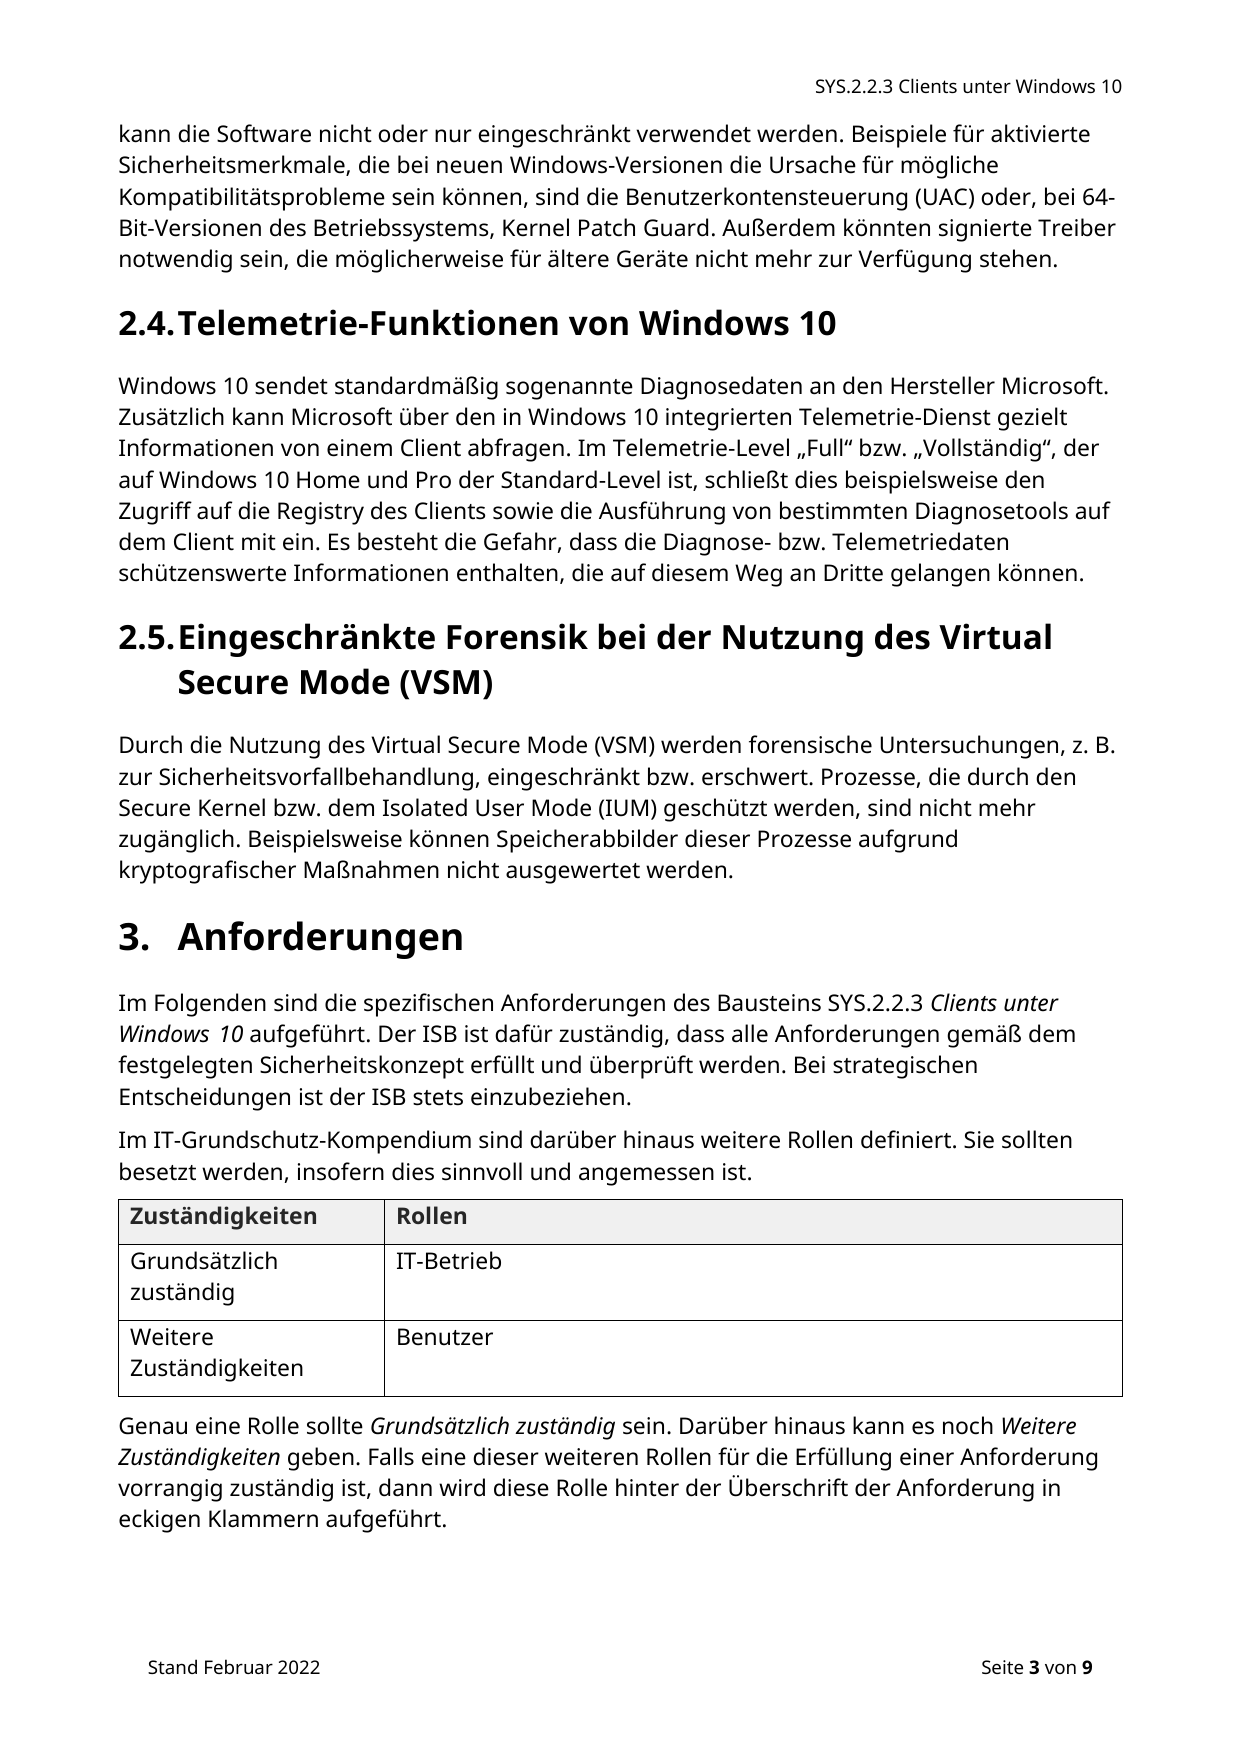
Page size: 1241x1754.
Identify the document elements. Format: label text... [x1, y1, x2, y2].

table_cell Benutzer [385, 1321, 1122, 1396]
table_cell Grundsätzlich zuständig [119, 1245, 384, 1320]
table_cell Weitere Zuständigkeiten [119, 1321, 384, 1396]
subtitle Anforderungen [118, 911, 1122, 962]
table_cell IT-Betrieb [385, 1245, 1122, 1320]
text Durch die Nutzung des Virtual Secure Mode (VSM) werden forensische Untersuchungen, z. B. zur Sicherheitsvorfallbehandlung, eingeschränkt bzw. erschwert. Prozesse, die durch den Secure Kernel bzw. dem Isolated User Mode (IUM) geschützt werden, sind nicht mehr zugänglich. Beispielsweise können Speicherabbilder dieser Prozesse aufgrund kryptografischer Maßnahmen nicht ausgewertet werden. [118, 729, 1122, 886]
subtitle Eingeschränkte Forensik bei der Nutzung des Virtual Secure Mode (VSM) [118, 613, 1122, 704]
text Windows 10 sendet standardmäßig sogenannte Diagnosedaten an den Hersteller Microsoft. Zusätzlich kann Microsoft über den in Windows 10 integrierten Telemetrie-Dienst gezielt Informationen von einem Client abfragen. Im Telemetrie-Level „Full“ bzw. „Vollständig“, der auf Windows 10 Home und Pro der Standard-Level ist, schließt dies beispielsweise den Zugriff auf die Registry des Clients sowie die Ausführung von bestimmten Diagnosetools auf dem Client mit ein. Es besteht die Gefahr, dass die Diagnose- bzw. Telemetriedaten schützenswerte Informationen enthalten, die auf diesem Weg an Dritte gelangen können. [118, 370, 1122, 588]
subtitle Telemetrie-Funktionen von Windows 10 [118, 299, 1122, 345]
text Im IT-Grundschutz-Kompendium sind darüber hinaus weitere Rollen definiert. Sie sollten besetzt werden, insofern dies sinnvoll und angemessen ist. [118, 1124, 1122, 1187]
table_header Zuständigkeiten [119, 1200, 384, 1244]
text Genau eine Rolle sollte Grundsätzlich zuständig sein. Darüber hinaus kann es noch Weitere Zuständigkeiten geben. Falls eine dieser weiteren Rollen für die Erfüllung einer Anforderung vorrangig zuständig ist, dann wird diese Rolle hinter der Überschrift der Anforderung in eckigen Klammern aufgeführt. [118, 1409, 1122, 1534]
table_header Rollen [385, 1200, 1122, 1244]
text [118, 118, 1122, 274]
text Im Folgenden sind die spezifischen Anforderungen des Bausteins SYS.2.2.3 Clients unter Windows 10 aufgeführt. Der ISB ist dafür zuständig, dass alle Anforderungen gemäß dem festgelegten Sicherheitskonzept erfüllt und überprüft werden. Bei strategischen Entscheidungen ist der ISB stets einzubeziehen. [118, 987, 1122, 1112]
